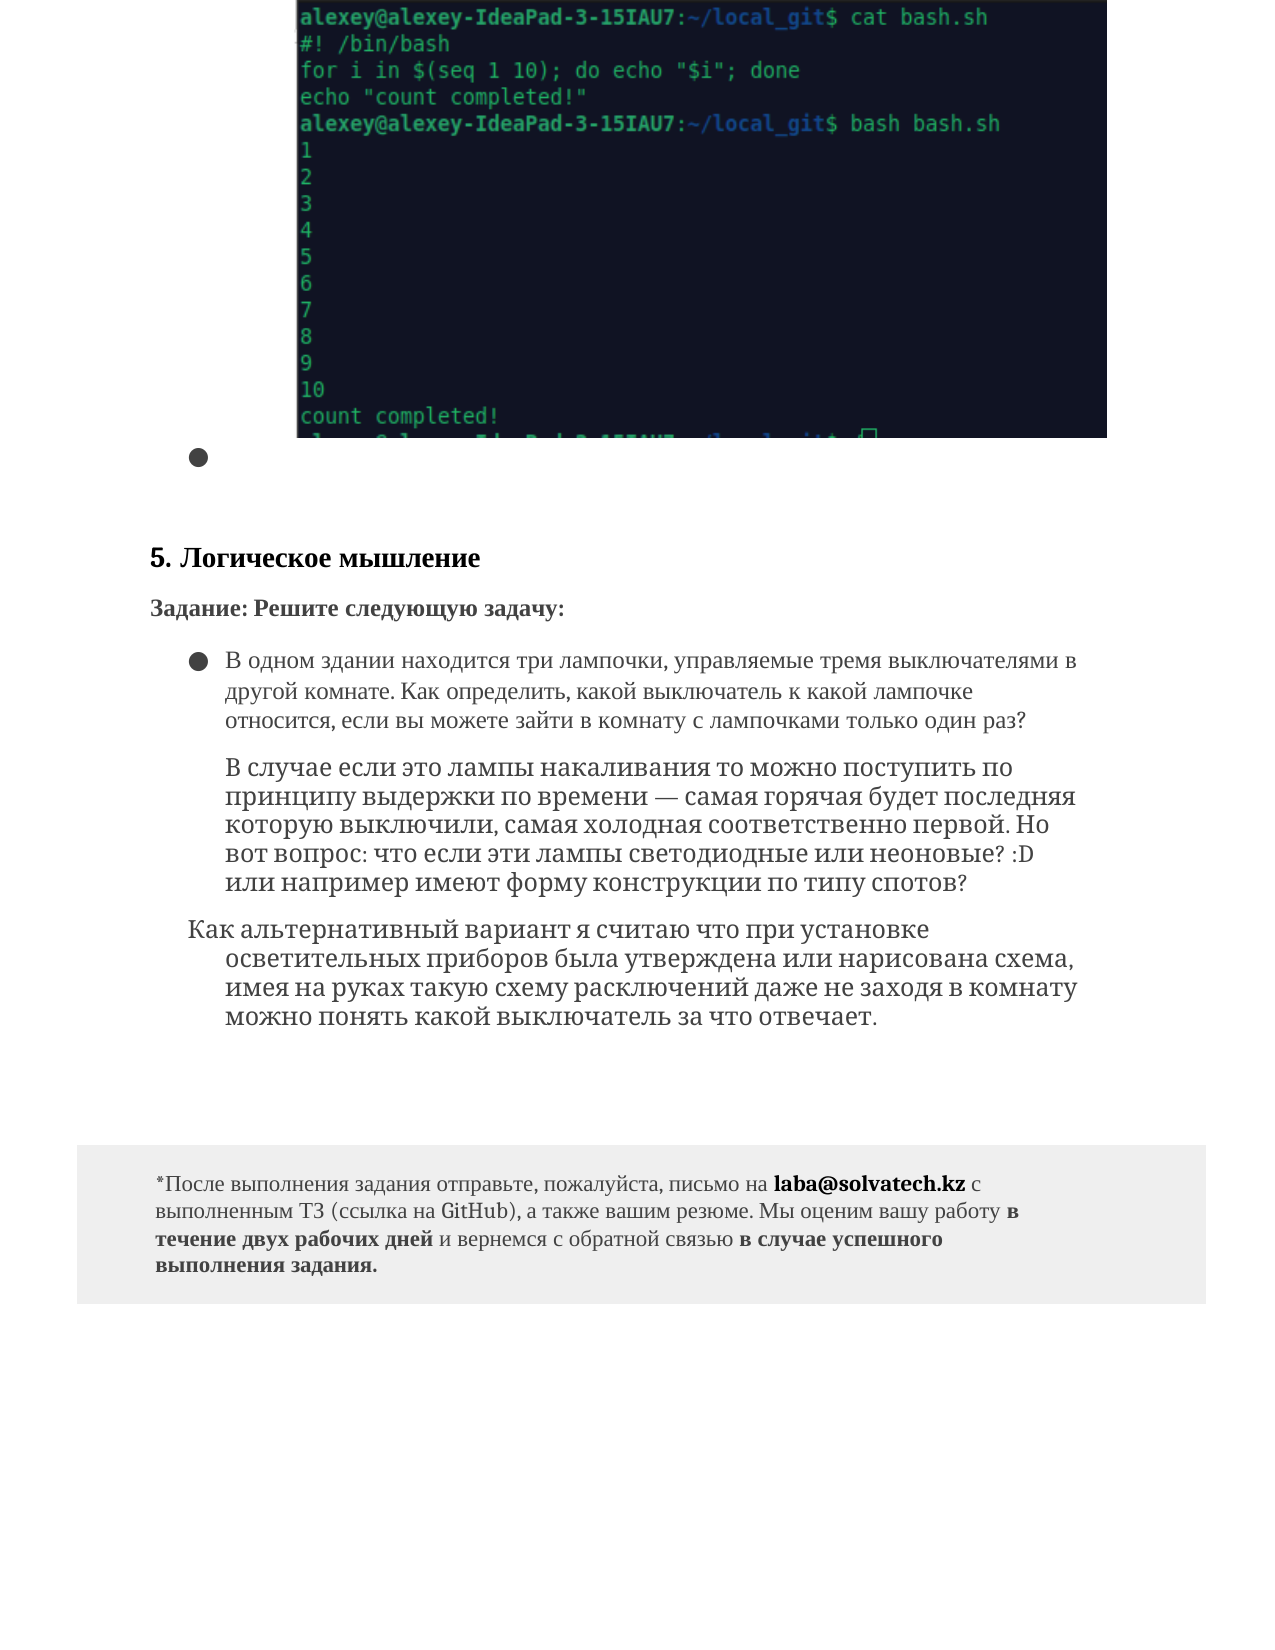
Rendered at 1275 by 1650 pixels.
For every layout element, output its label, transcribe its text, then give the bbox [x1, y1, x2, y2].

subtitle Логическое мышление [150, 540, 1219, 574]
picture [294, 0, 1107, 438]
list Как альтернативный вариант я считаю что при установке осветительных приборов была утверждена или нарисована схема, имея на руках такую схему расключений даже не заходя в комнату можно понять какой выключатель за что отвечает. [187, 916, 1087, 1031]
list В случае если это лампы накаливания то можно поступить по принципу выдержки по времени — самая горячая будет последняя которую выключили, самая холодная соответственно первой. Но вот вопрос: что если эти лампы светодиодные или неоновые? :D или например имеют форму конструкции по типу спотов? [225, 754, 1087, 897]
subtitle Задание: Решите следующую задачу: [150, 593, 1219, 623]
list В одном здании находится три лампочки, управляемые тремя выключателями в другой комнате. Как определить, какой выключатель к какой лампочке относится, если вы можете зайти в комнату с лампочками только один раз? [187, 642, 1087, 735]
